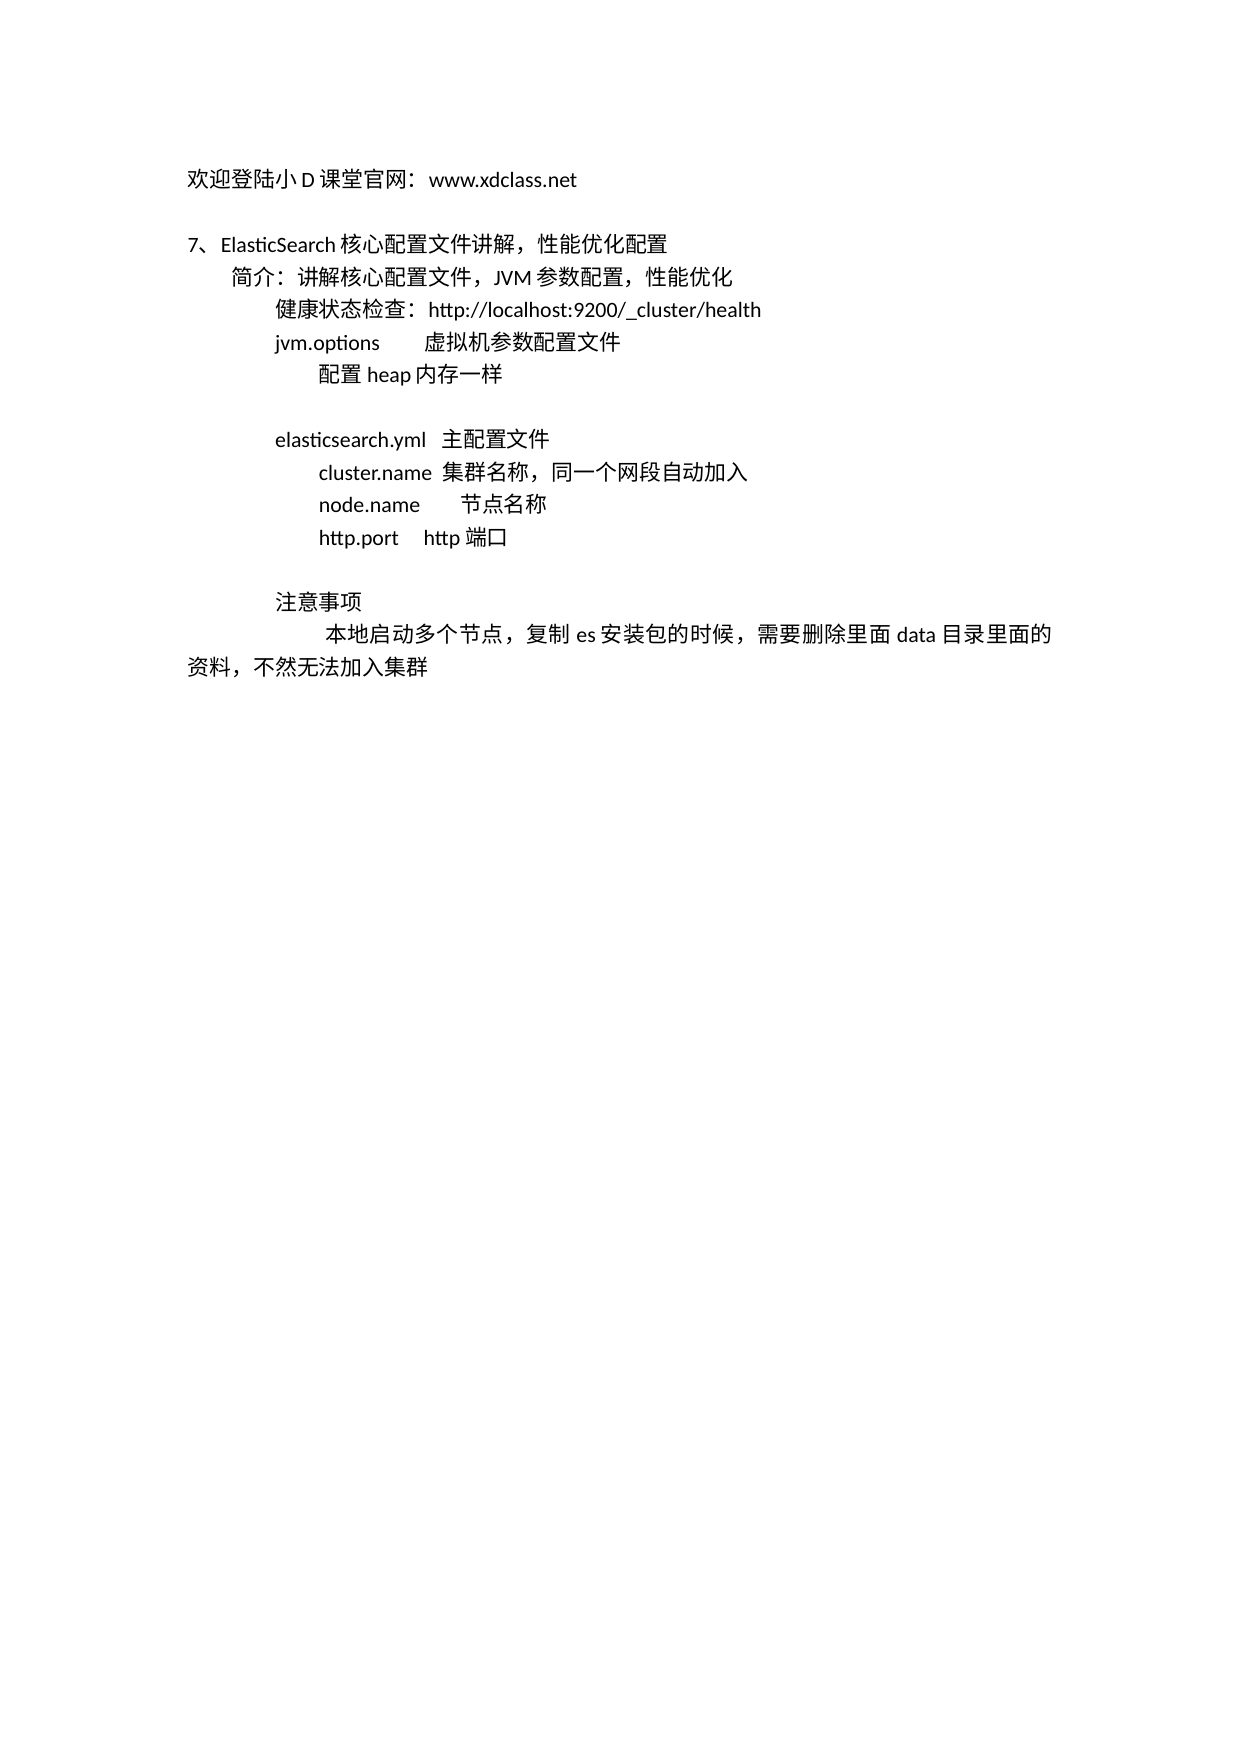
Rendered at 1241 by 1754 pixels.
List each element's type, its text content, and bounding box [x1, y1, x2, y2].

text 欢迎登陆小D课堂官网：www.xdclass.net [187, 162, 1053, 194]
text 7、ElasticSearch核心配置文件讲解，性能优化配置 [187, 227, 1053, 259]
text 本地启动多个节点，复制es安装包的时候，需要删除里面data目录里面的资料，不然无法加入集群 [187, 617, 1053, 682]
text node.name 节点名称 [187, 487, 1053, 519]
text 健康状态检查：http://localhost:9200/_cluster/health [187, 292, 1053, 324]
text elasticsearch.yml 主配置文件 [187, 422, 1053, 454]
text cluster.name 集群名称，同一个网段自动加入 [187, 454, 1053, 487]
text 注意事项 [187, 584, 1053, 617]
text 配置heap内存一样 [187, 357, 1053, 389]
text http.port http端口 [187, 519, 1053, 552]
text jvm.options 虚拟机参数配置文件 [187, 324, 1053, 357]
text 简介：讲解核心配置文件，JVM参数配置，性能优化 [187, 259, 1053, 292]
